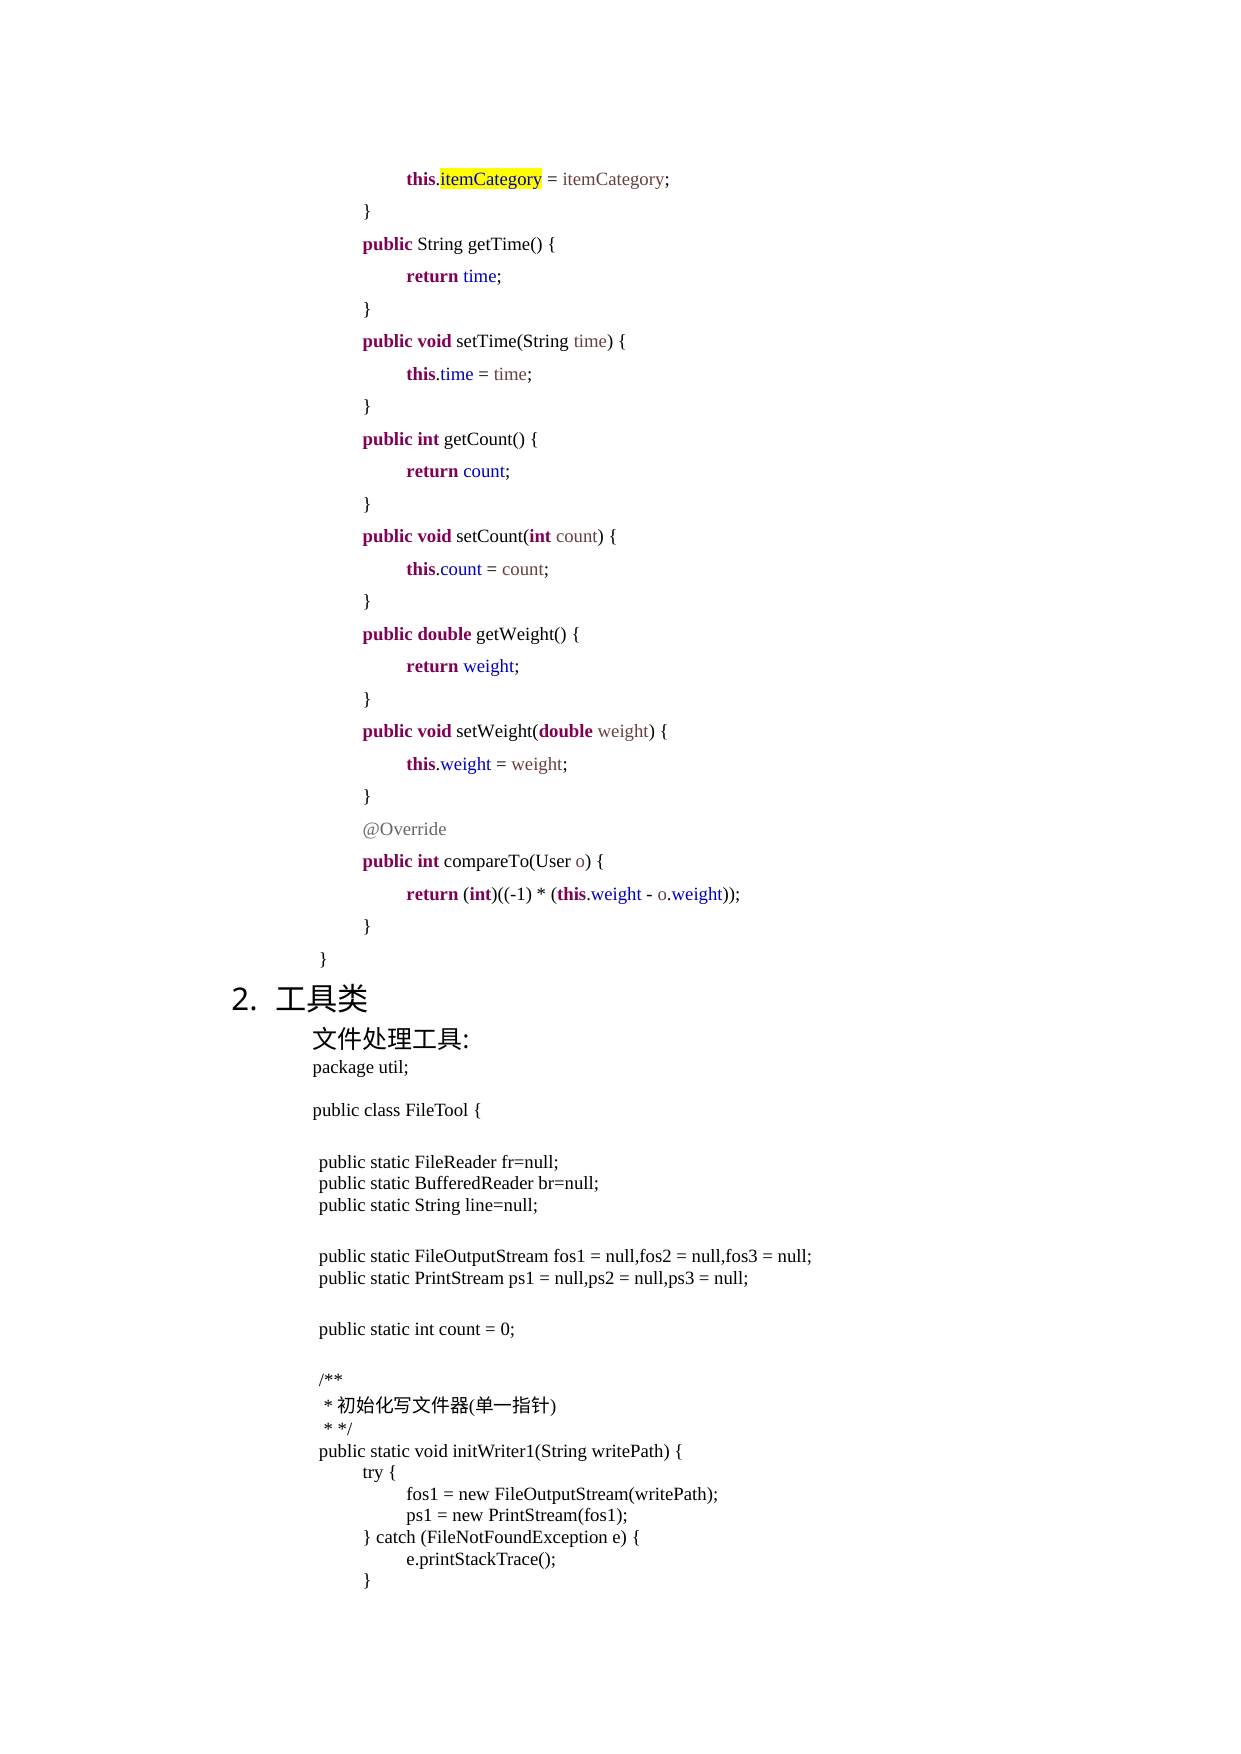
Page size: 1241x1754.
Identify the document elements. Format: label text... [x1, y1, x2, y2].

list * */ [275, 1418, 1053, 1440]
list e.printStackTrace(); [275, 1547, 1053, 1569]
text } [319, 909, 1053, 942]
list * 初始化写文件器(单一指针) [275, 1391, 1053, 1418]
text public int compareTo(User o) { [319, 844, 1053, 877]
text } [319, 942, 1053, 974]
text this.time = time; [319, 357, 1053, 389]
text public int getCount() { [319, 422, 1053, 454]
text this.weight = weight; [319, 747, 1053, 779]
list 文件处理工具: [312, 1020, 1053, 1056]
list 工具类 [231, 974, 1053, 1020]
list public static void initWriter1(String writePath) { [275, 1440, 1053, 1461]
list try { [275, 1461, 1053, 1483]
text public void setWeight(double weight) { [319, 714, 1053, 747]
list public static String line=null; [275, 1194, 1053, 1215]
list ps1 = new PrintStream(fos1); [275, 1504, 1053, 1526]
list package util; [275, 1056, 1053, 1078]
list } [275, 1569, 1053, 1591]
list } catch (FileNotFoundException e) { [275, 1526, 1053, 1547]
text } [319, 682, 1053, 714]
text } [319, 292, 1053, 324]
list public static BufferedReader br=null; [275, 1172, 1053, 1194]
text } [319, 779, 1053, 812]
text } [319, 194, 1053, 227]
text return weight; [319, 649, 1053, 682]
text @Override [319, 812, 1053, 844]
list public static PrintStream ps1 = null,ps2 = null,ps3 = null; [275, 1267, 1053, 1288]
list public static int count = 0; [275, 1318, 1053, 1339]
text return time; [319, 259, 1053, 292]
list public class FileTool { [275, 1099, 1053, 1121]
text } [319, 389, 1053, 422]
list /** [275, 1369, 1053, 1391]
text public String getTime() { [319, 227, 1053, 259]
text this.count = count; [319, 552, 1053, 584]
text } [319, 487, 1053, 519]
text public void setTime(String time) { [319, 324, 1053, 357]
list public static FileOutputStream fos1 = null,fos2 = null,fos3 = null; [275, 1245, 1053, 1267]
text public void setCount(int count) { [319, 519, 1053, 552]
text return (int)((-1) * (this.weight - o.weight)); [319, 877, 1053, 909]
text return count; [319, 454, 1053, 487]
list public static FileReader fr=null; [275, 1151, 1053, 1172]
text public double getWeight() { [319, 617, 1053, 649]
text this.itemCategory = itemCategory; [319, 162, 1053, 194]
list fos1 = new FileOutputStream(writePath); [275, 1483, 1053, 1504]
text } [319, 584, 1053, 617]
